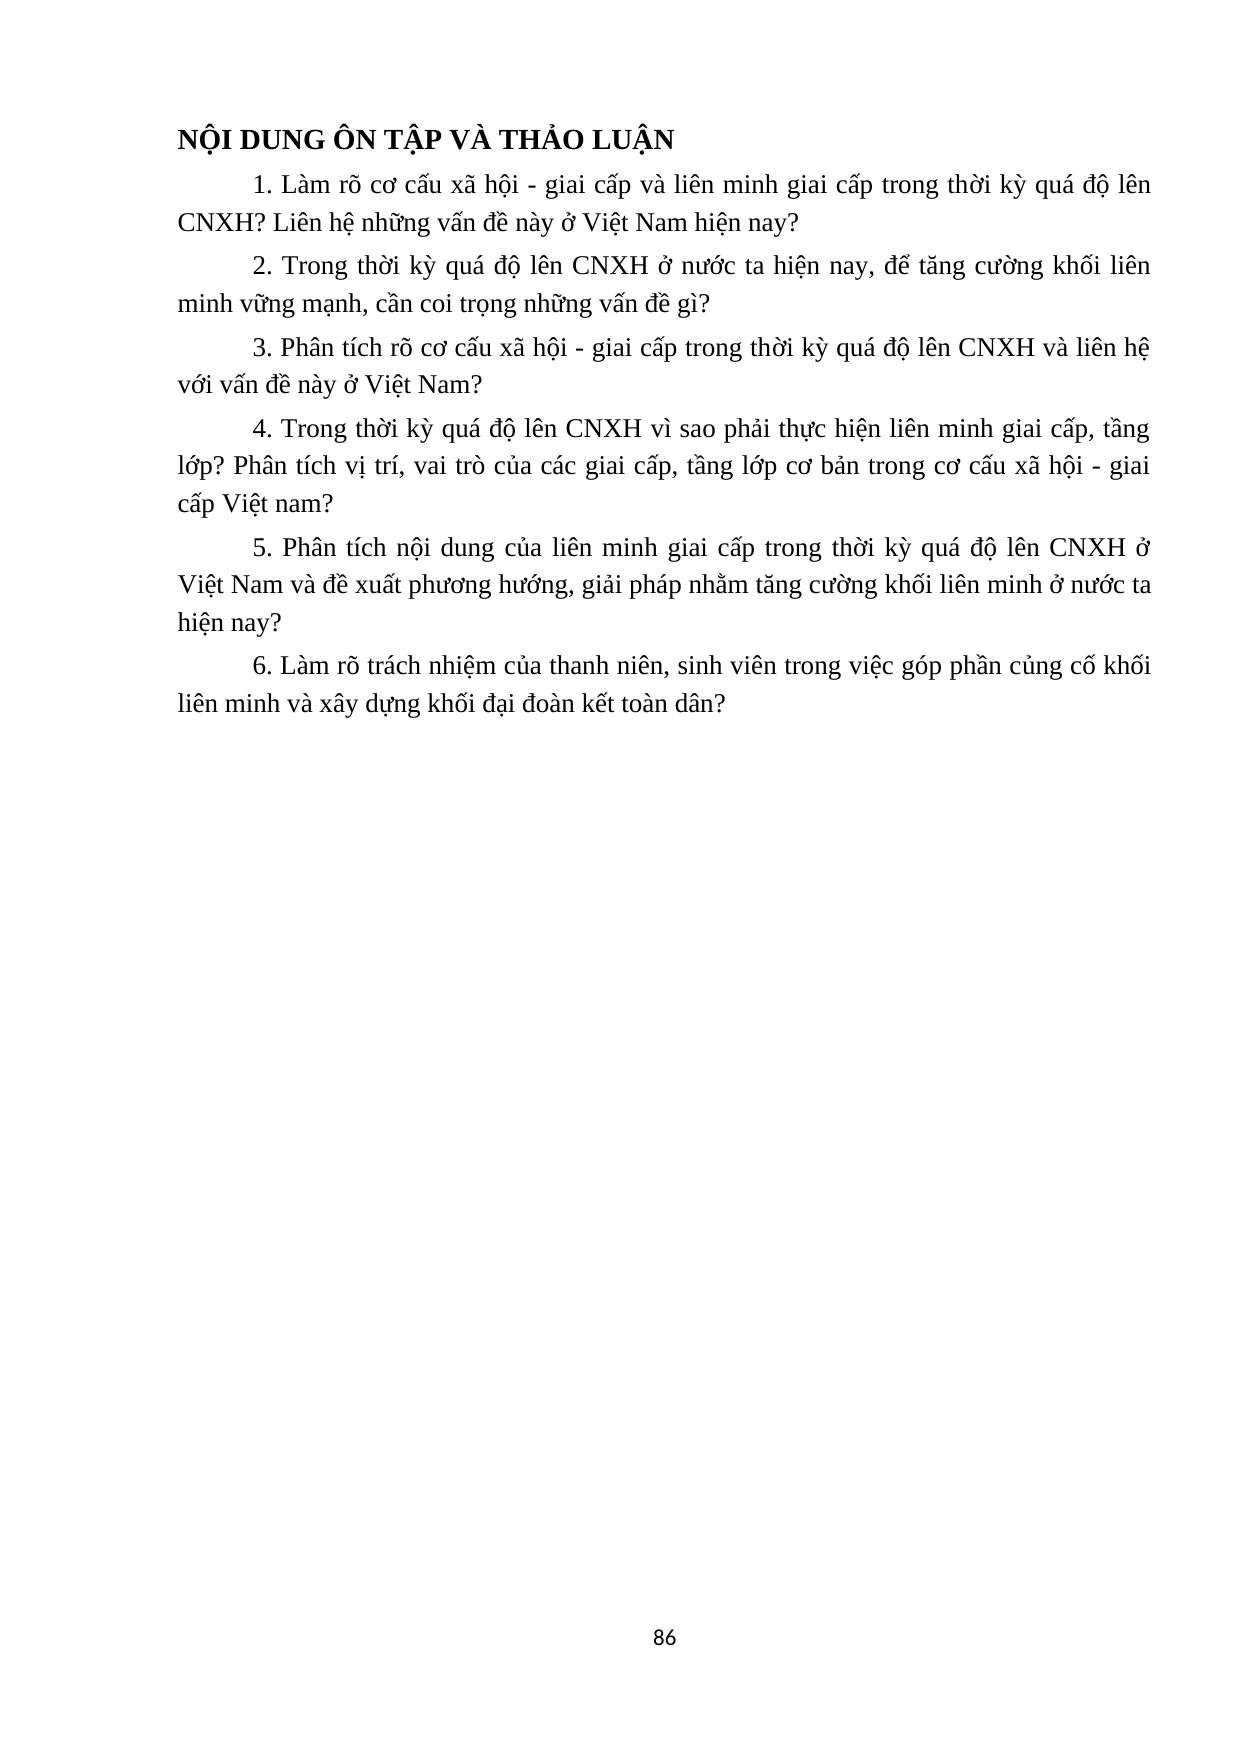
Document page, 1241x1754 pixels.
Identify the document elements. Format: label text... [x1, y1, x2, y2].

text 6. Làm rõ trách nhiệm của thanh niên, sinh viên trong việc góp phần củng cố khối liên minh và xây dựng khối đại đoàn kết toàn dân? [177, 643, 1152, 718]
text 3. Phân tích rõ cơ cấu xã hội - giai cấp trong thời kỳ quá độ lên CNXH và liên hệ với vấn đề này ở Việt Nam? [177, 324, 1152, 399]
text 1. Làm rõ cơ cấu xã hội - giai cấp và liên minh giai cấp trong thời kỳ quá độ lên CNXH? Liên hệ những vấn đề này ở Việt Nam hiện nay? [177, 162, 1152, 237]
text 2. Trong thời kỳ quá độ lên CNXH ở nước ta hiện nay, để tăng cường khối liên minh vững mạnh, cần coi trọng những vấn đề gì? [177, 243, 1152, 318]
text 4. Trong thời kỳ quá độ lên CNXH vì sao phải thực hiện liên minh giai cấp, tầng lớp? Phân tích vị trí, vai trò của các giai cấp, tầng lớp cơ bản trong cơ cấu xã hội - giai cấp Việt nam? [177, 406, 1152, 518]
text NỘI DUNG ÔN TẬP VÀ THẢO LUẬN [177, 118, 1152, 156]
text 5. Phân tích nội dung của liên minh giai cấp trong thời kỳ quá độ lên CNXH ở Việt Nam và đề xuất phương hướng, giải pháp nhằm tăng cường khối liên minh ở nước ta hiện nay? [177, 524, 1152, 637]
